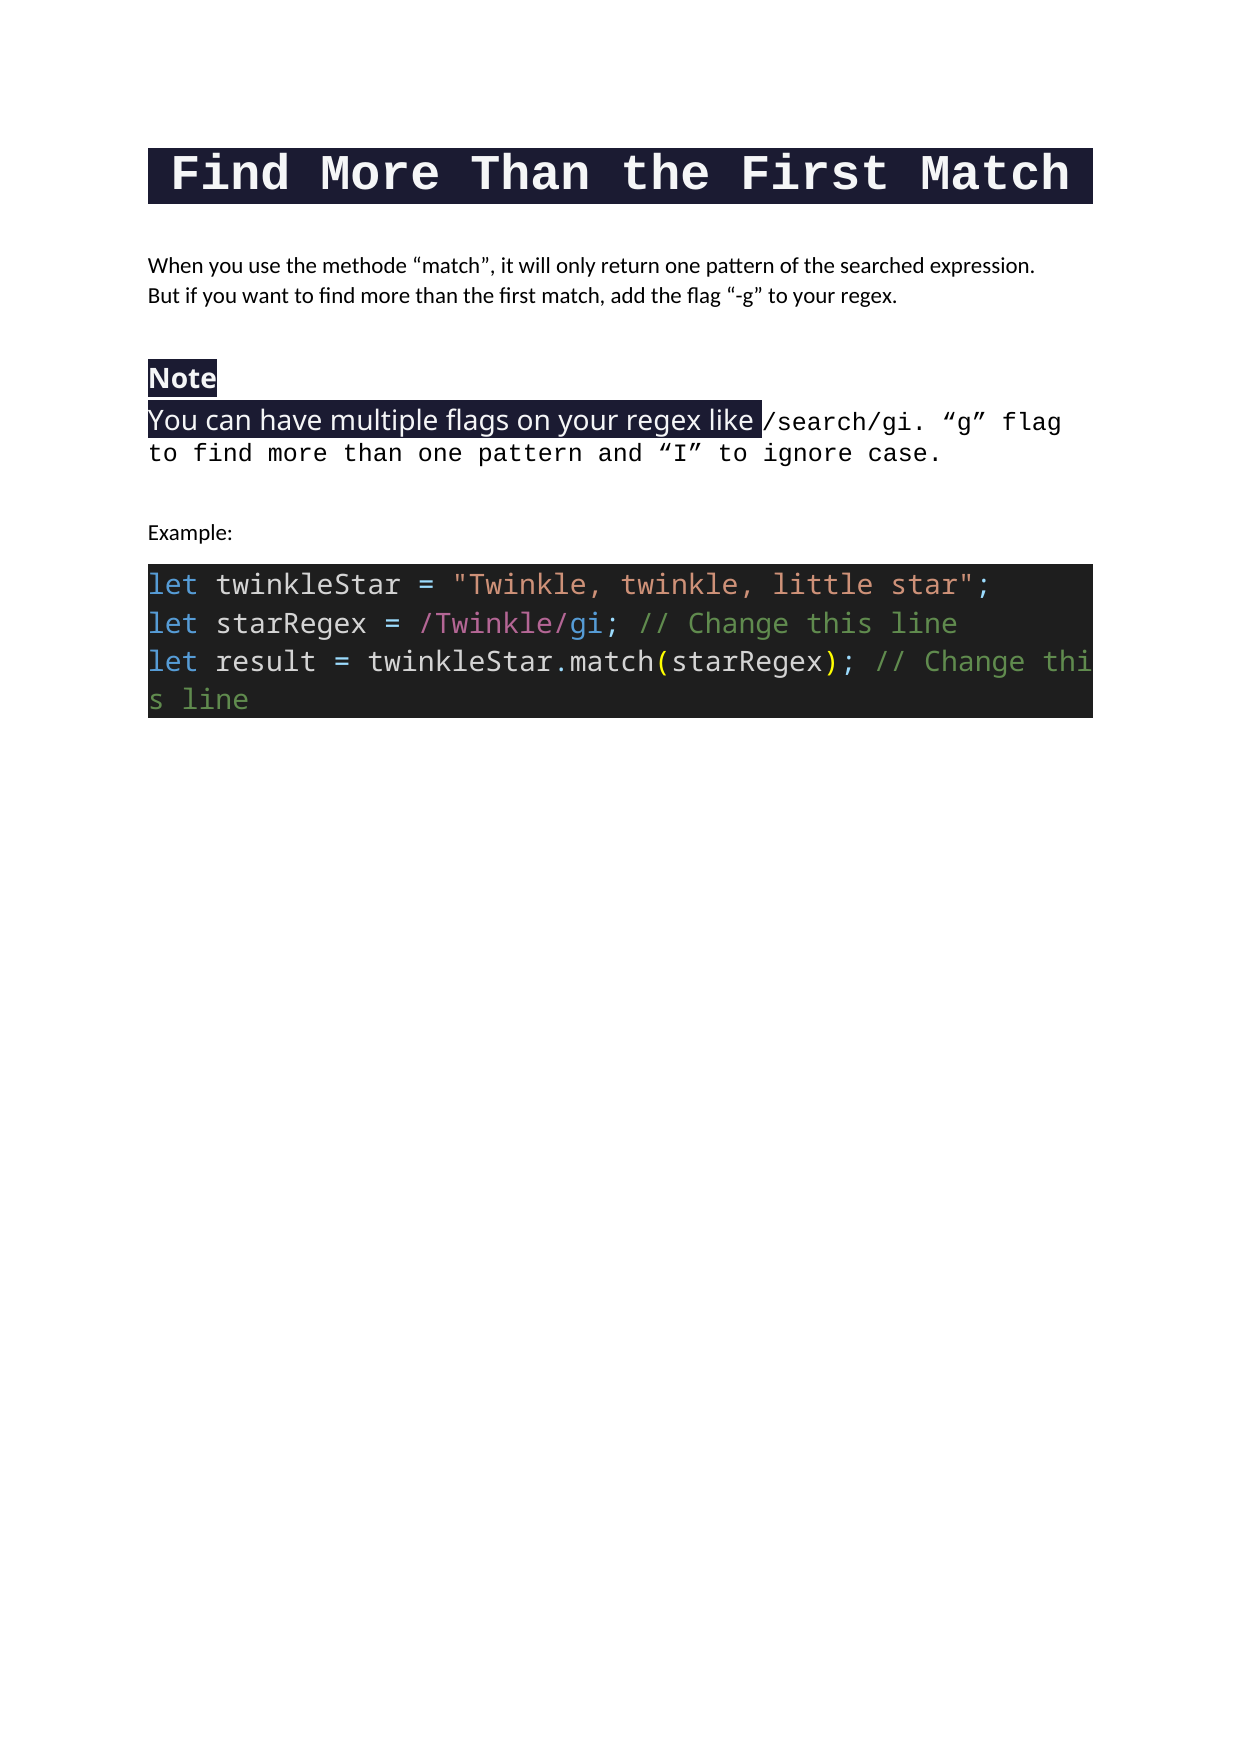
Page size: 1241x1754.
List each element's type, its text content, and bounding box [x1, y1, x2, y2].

text let twinkleStar = "Twinkle, twinkle, little star"; [148, 564, 1093, 603]
text When you use the methode “match”, it will only return one pattern of the searched expression. But if you want to find more than the first match, add the flag “-g” to your regex. [148, 221, 1093, 339]
text Example: [148, 487, 1093, 546]
text Note You can have multiple flags on your regex like /search/gi. “g” flag to find more than one pattern and “I” to ignore case. [148, 358, 1093, 469]
text let result = twinkleStar.match(starRegex); // Change this line [148, 641, 1093, 718]
text let starRegex = /Twinkle/gi; // Change this line [148, 603, 1093, 641]
text Find More Than the First Match [148, 148, 1093, 204]
